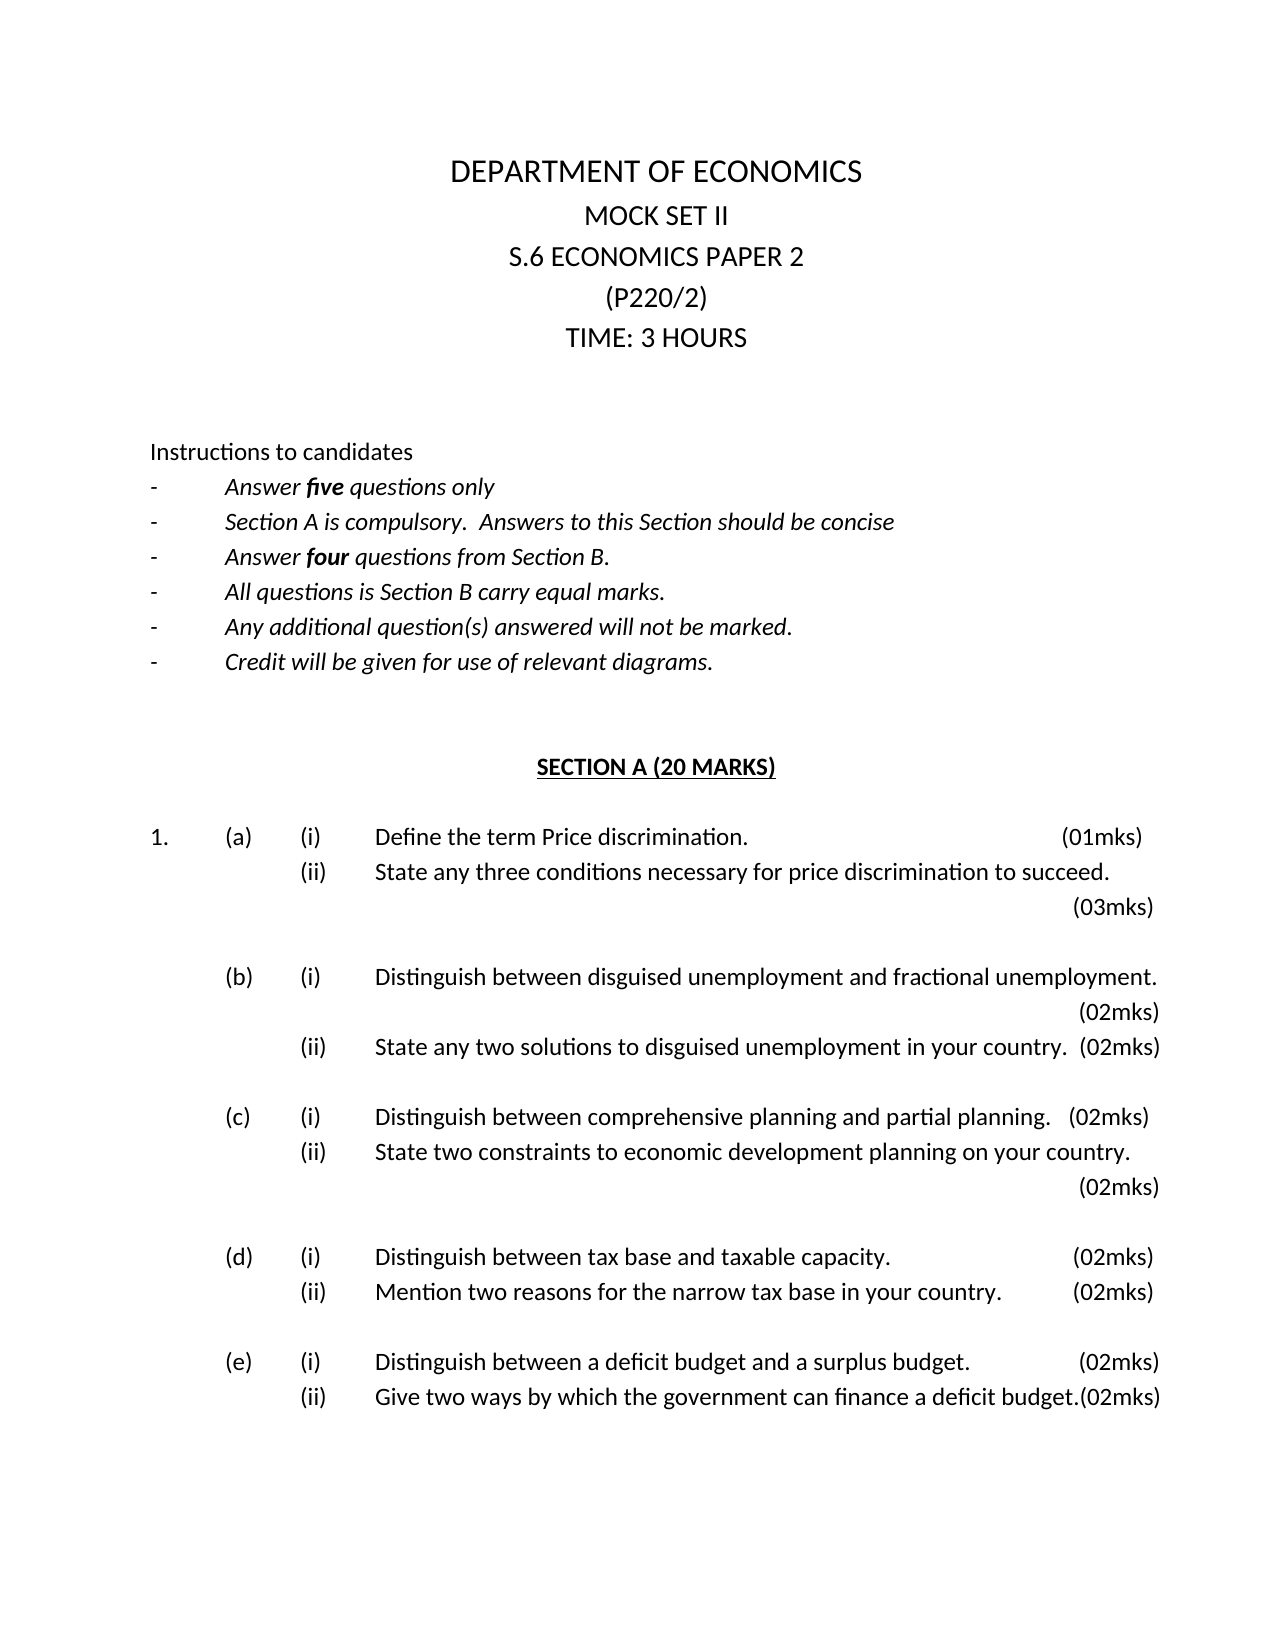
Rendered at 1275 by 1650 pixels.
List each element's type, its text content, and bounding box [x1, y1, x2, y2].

text (ii) State any two solutions to disguised unemployment in your country. (02mks) [150, 1031, 1162, 1062]
text DEPARTMENT OF ECONOMICS [150, 150, 1162, 191]
text MOCK SET II [150, 197, 1162, 232]
text (d) (i) Distinguish between tax base and taxable capacity. (02mks) [150, 1241, 1162, 1272]
text (ii) Mention two reasons for the narrow tax base in your country. (02mks) [150, 1276, 1162, 1307]
text (b) (i) Distinguish between disguised unemployment and fractional unemployment. [150, 961, 1162, 992]
text S.6 ECONOMICS PAPER 2 [150, 238, 1162, 273]
text (ii) State two constraints to economic development planning on your country. [150, 1136, 1162, 1167]
text (ii) Give two ways by which the government can finance a deficit budget.(02mks) [150, 1381, 1162, 1412]
list Section A is compulsory. Answers to this Section should be concise [150, 506, 1162, 537]
text (P220/2) [150, 279, 1162, 314]
text (c) (i) Distinguish between comprehensive planning and partial planning. (02mks) [150, 1101, 1162, 1132]
text (03mks) [150, 891, 1162, 922]
list Answer five questions only [150, 471, 1162, 502]
list Any additional question(s) answered will not be marked. [150, 611, 1162, 642]
list Credit will be given for use of relevant diagrams. [150, 646, 1162, 677]
text (e) (i) Distinguish between a deficit budget and a surplus budget. (02mks) [150, 1346, 1162, 1377]
text 1. (a) (i) Define the term Price discrimination. (01mks) [150, 821, 1162, 852]
text (02mks) [150, 996, 1162, 1027]
text (ii) State any three conditions necessary for price discrimination to succeed. [150, 856, 1162, 887]
text (02mks) [150, 1171, 1162, 1202]
text SECTION A (20 MARKS) [150, 751, 1162, 782]
text TIME: 3 HOURS [150, 319, 1162, 355]
list Answer four questions from Section B. [150, 541, 1162, 572]
text Instructions to candidates [150, 436, 1162, 467]
list All questions is Section B carry equal marks. [150, 576, 1162, 607]
